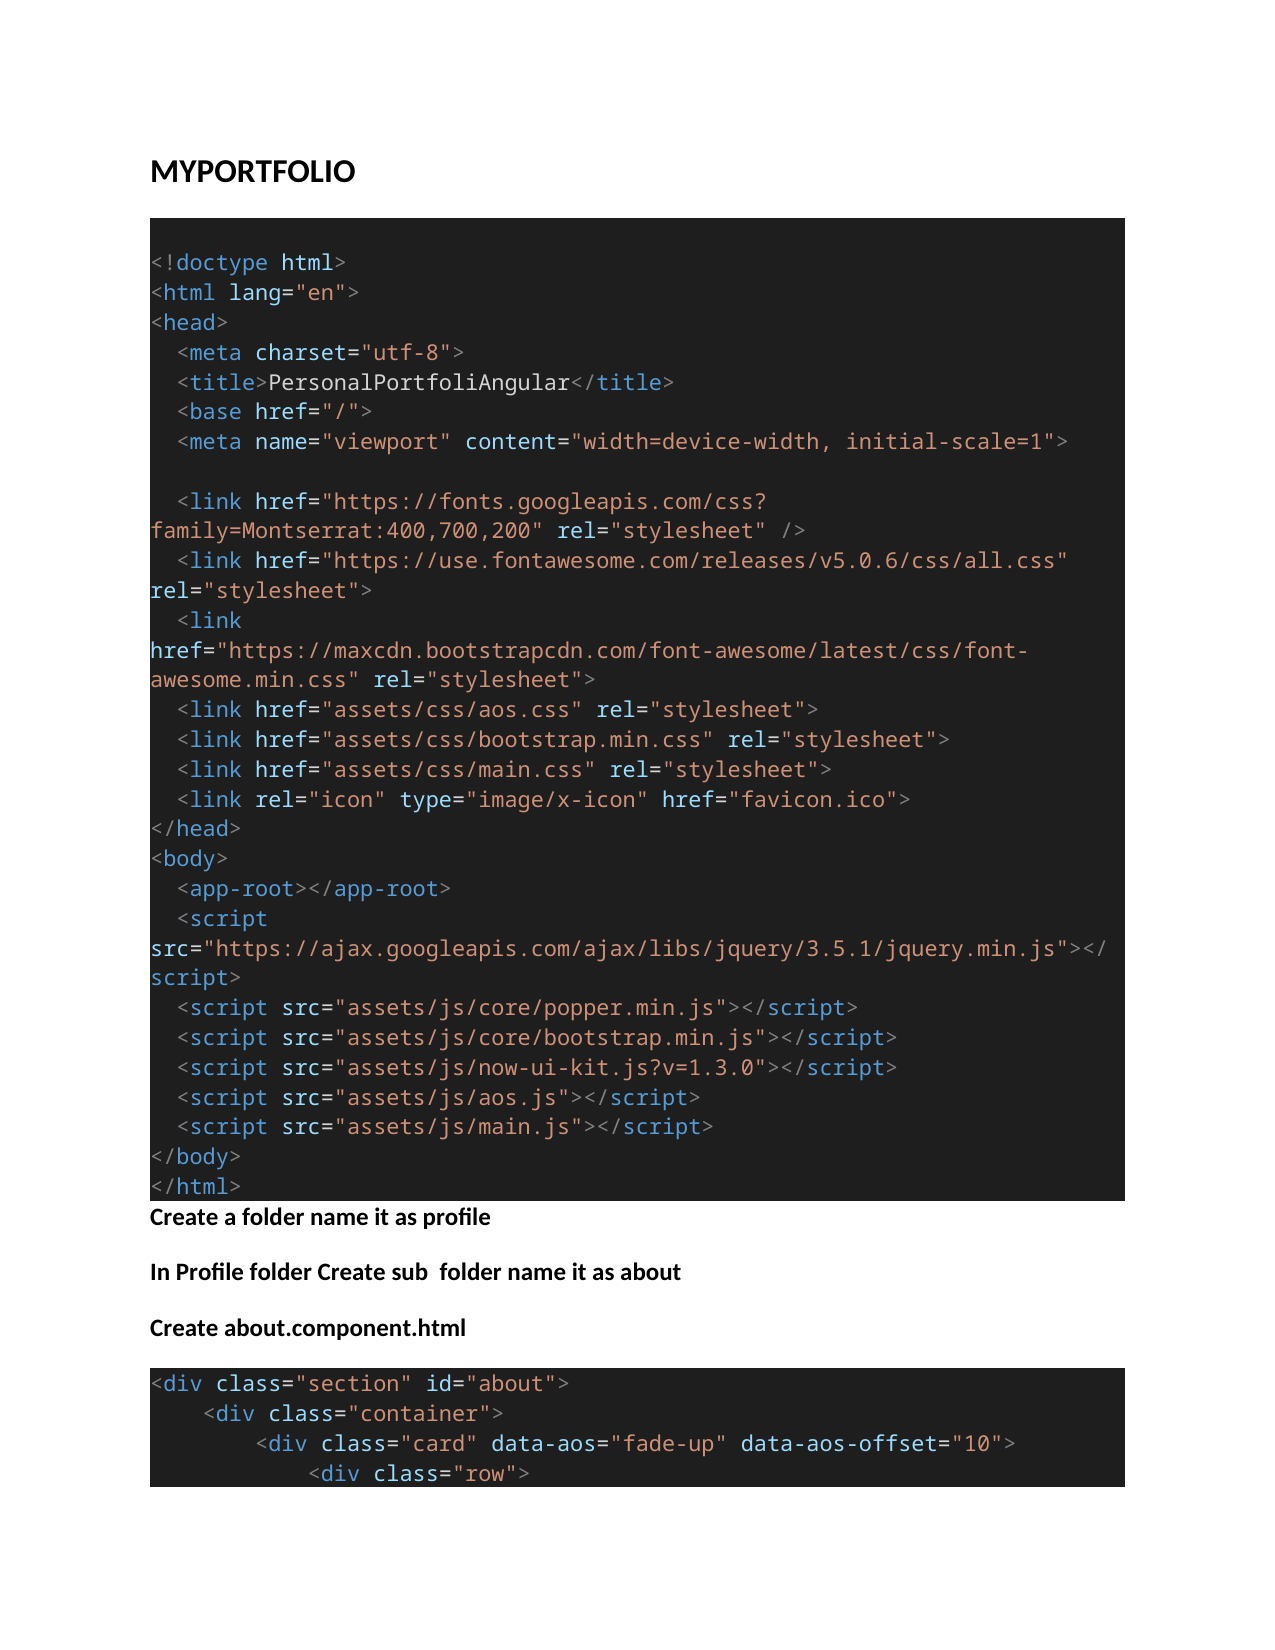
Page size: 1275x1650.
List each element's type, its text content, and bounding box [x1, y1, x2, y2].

text MYPORTFOLIO [150, 150, 1125, 191]
text <script src="assets/js/core/popper.min.js"></script> [150, 992, 1125, 1022]
text <meta name="viewport" content="width=device-width, initial-scale=1"> [150, 426, 1125, 456]
text </head> [150, 813, 1125, 843]
text <!doctype html> [150, 247, 1125, 277]
text <link href="assets/css/aos.css" rel="stylesheet"> [150, 694, 1125, 724]
text <html lang="en"> [150, 277, 1125, 307]
text <div class="card" data-aos="fade-up" data-aos-offset="10"> [150, 1428, 1125, 1458]
text <script src="assets/js/core/bootstrap.min.js"></script> [150, 1022, 1125, 1052]
text <body> [150, 843, 1125, 873]
text <base href="/"> [150, 396, 1125, 426]
text Create about.component.html [150, 1312, 1125, 1343]
text <script src="https://ajax.googleapis.com/ajax/libs/jquery/3.5.1/jquery.min.js"></script> [150, 903, 1125, 992]
text <div class="row"> [150, 1458, 1125, 1487]
text <script src="assets/js/main.js"></script> [150, 1111, 1125, 1141]
text </html> [150, 1171, 1125, 1201]
text </body> [150, 1141, 1125, 1171]
text Create a folder name it as profile [150, 1201, 1125, 1231]
text <script src="assets/js/aos.js"></script> [150, 1082, 1125, 1111]
text <div class="container"> [150, 1398, 1125, 1428]
text <meta charset="utf-8"> [150, 337, 1125, 367]
text <app-root></app-root> [150, 873, 1125, 903]
text <link href="https://fonts.googleapis.com/css?family=Montserrat:400,700,200" rel="stylesheet" /> [150, 486, 1125, 545]
text <head> [150, 307, 1125, 337]
text <link href="https://use.fontawesome.com/releases/v5.0.6/css/all.css" rel="stylesheet"> [150, 545, 1125, 605]
text <div class="section" id="about"> [150, 1368, 1125, 1398]
text <link href="https://maxcdn.bootstrapcdn.com/font-awesome/latest/css/font-awesome.min.css" rel="stylesheet"> [150, 605, 1125, 694]
text <link href="assets/css/bootstrap.min.css" rel="stylesheet"> [150, 724, 1125, 754]
text <link rel="icon" type="image/x-icon" href="favicon.ico"> [150, 784, 1125, 813]
text <title>PersonalPortfoliAngular</title> [150, 367, 1125, 396]
text <script src="assets/js/now-ui-kit.js?v=1.3.0"></script> [150, 1052, 1125, 1082]
text In Profile folder Create sub folder name it as about [150, 1257, 1125, 1287]
text <link href="assets/css/main.css" rel="stylesheet"> [150, 754, 1125, 784]
